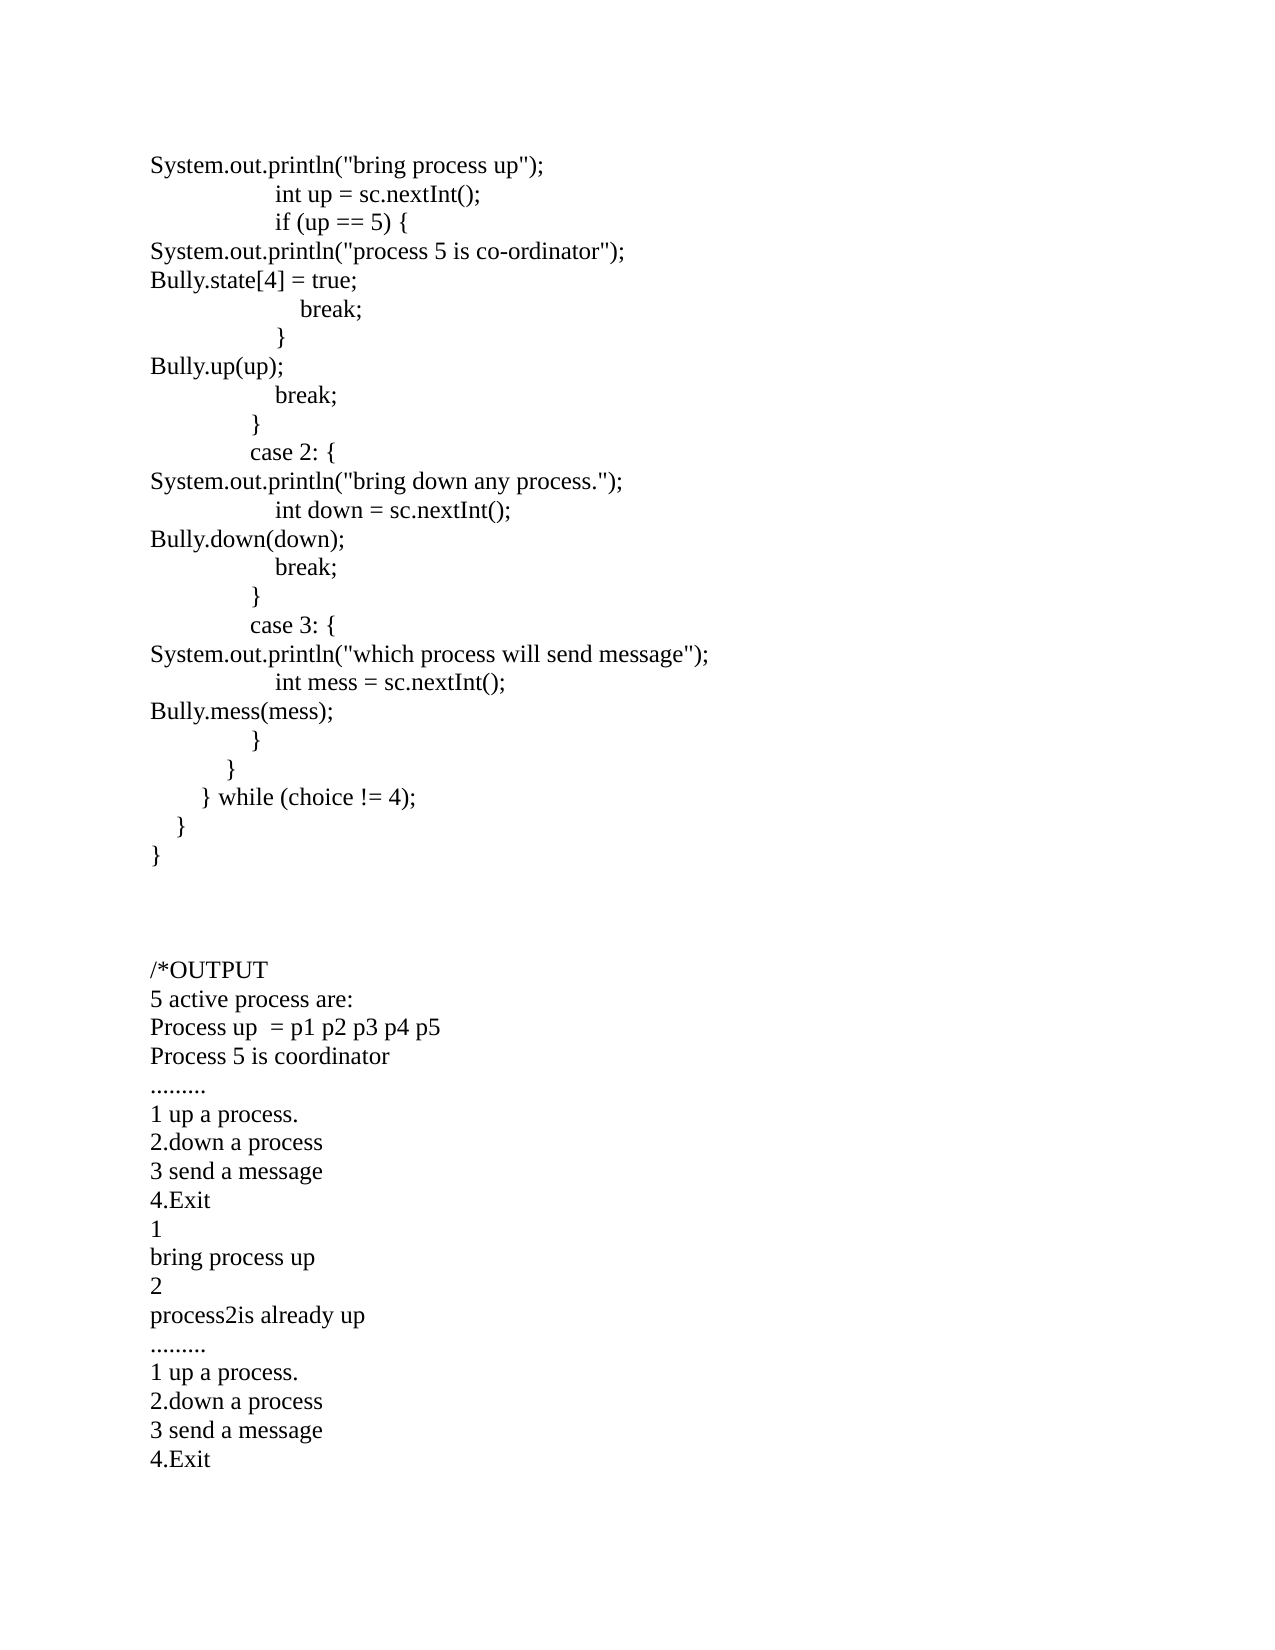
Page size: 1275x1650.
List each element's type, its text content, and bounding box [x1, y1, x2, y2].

text System.out.println("bring down any process."); [150, 466, 1125, 495]
text int up = sc.nextInt(); [150, 179, 1125, 207]
text System.out.println("bring process up"); [150, 150, 1125, 179]
text 2 [150, 1271, 1125, 1300]
text 4.Exit [150, 1185, 1125, 1214]
text System.out.println("which process will send message"); [150, 639, 1125, 667]
text process2is already up [150, 1300, 1125, 1329]
text Bully.state[4] = true; [150, 265, 1125, 294]
text System.out.println("process 5 is co-ordinator"); [150, 236, 1125, 265]
text } [150, 725, 1125, 754]
text break; [150, 380, 1125, 409]
text 1 up a process. [150, 1357, 1125, 1386]
text 2.down a process [150, 1386, 1125, 1415]
text 3 send a message [150, 1156, 1125, 1185]
text int mess = sc.nextInt(); [150, 667, 1125, 696]
text } [150, 811, 1125, 840]
text } [150, 409, 1125, 437]
text Bully.mess(mess); [150, 696, 1125, 725]
text Bully.up(up); [150, 351, 1125, 380]
text int down = sc.nextInt(); [150, 495, 1125, 524]
text ......... [150, 1329, 1125, 1357]
text } [150, 754, 1125, 782]
text break; [150, 552, 1125, 581]
text case 3: { [150, 610, 1125, 639]
text Bully.down(down); [150, 524, 1125, 552]
text } [150, 322, 1125, 351]
text } [150, 581, 1125, 610]
text } [150, 840, 1125, 869]
text 1 [150, 1214, 1125, 1242]
text case 2: { [150, 437, 1125, 466]
text } while (choice != 4); [150, 782, 1125, 811]
text if (up == 5) { [150, 207, 1125, 236]
text 1 up a process. [150, 1099, 1125, 1127]
text 5 active process are: [150, 984, 1125, 1012]
text /*OUTPUT [150, 955, 1125, 984]
text 3 send a message [150, 1415, 1125, 1444]
text ......... [150, 1070, 1125, 1099]
text Process 5 is coordinator [150, 1041, 1125, 1070]
text 4.Exit [150, 1444, 1125, 1472]
text break; [150, 294, 1125, 322]
text Process up = p1 p2 p3 p4 p5 [150, 1012, 1125, 1041]
text bring process up [150, 1242, 1125, 1271]
text 2.down a process [150, 1127, 1125, 1156]
